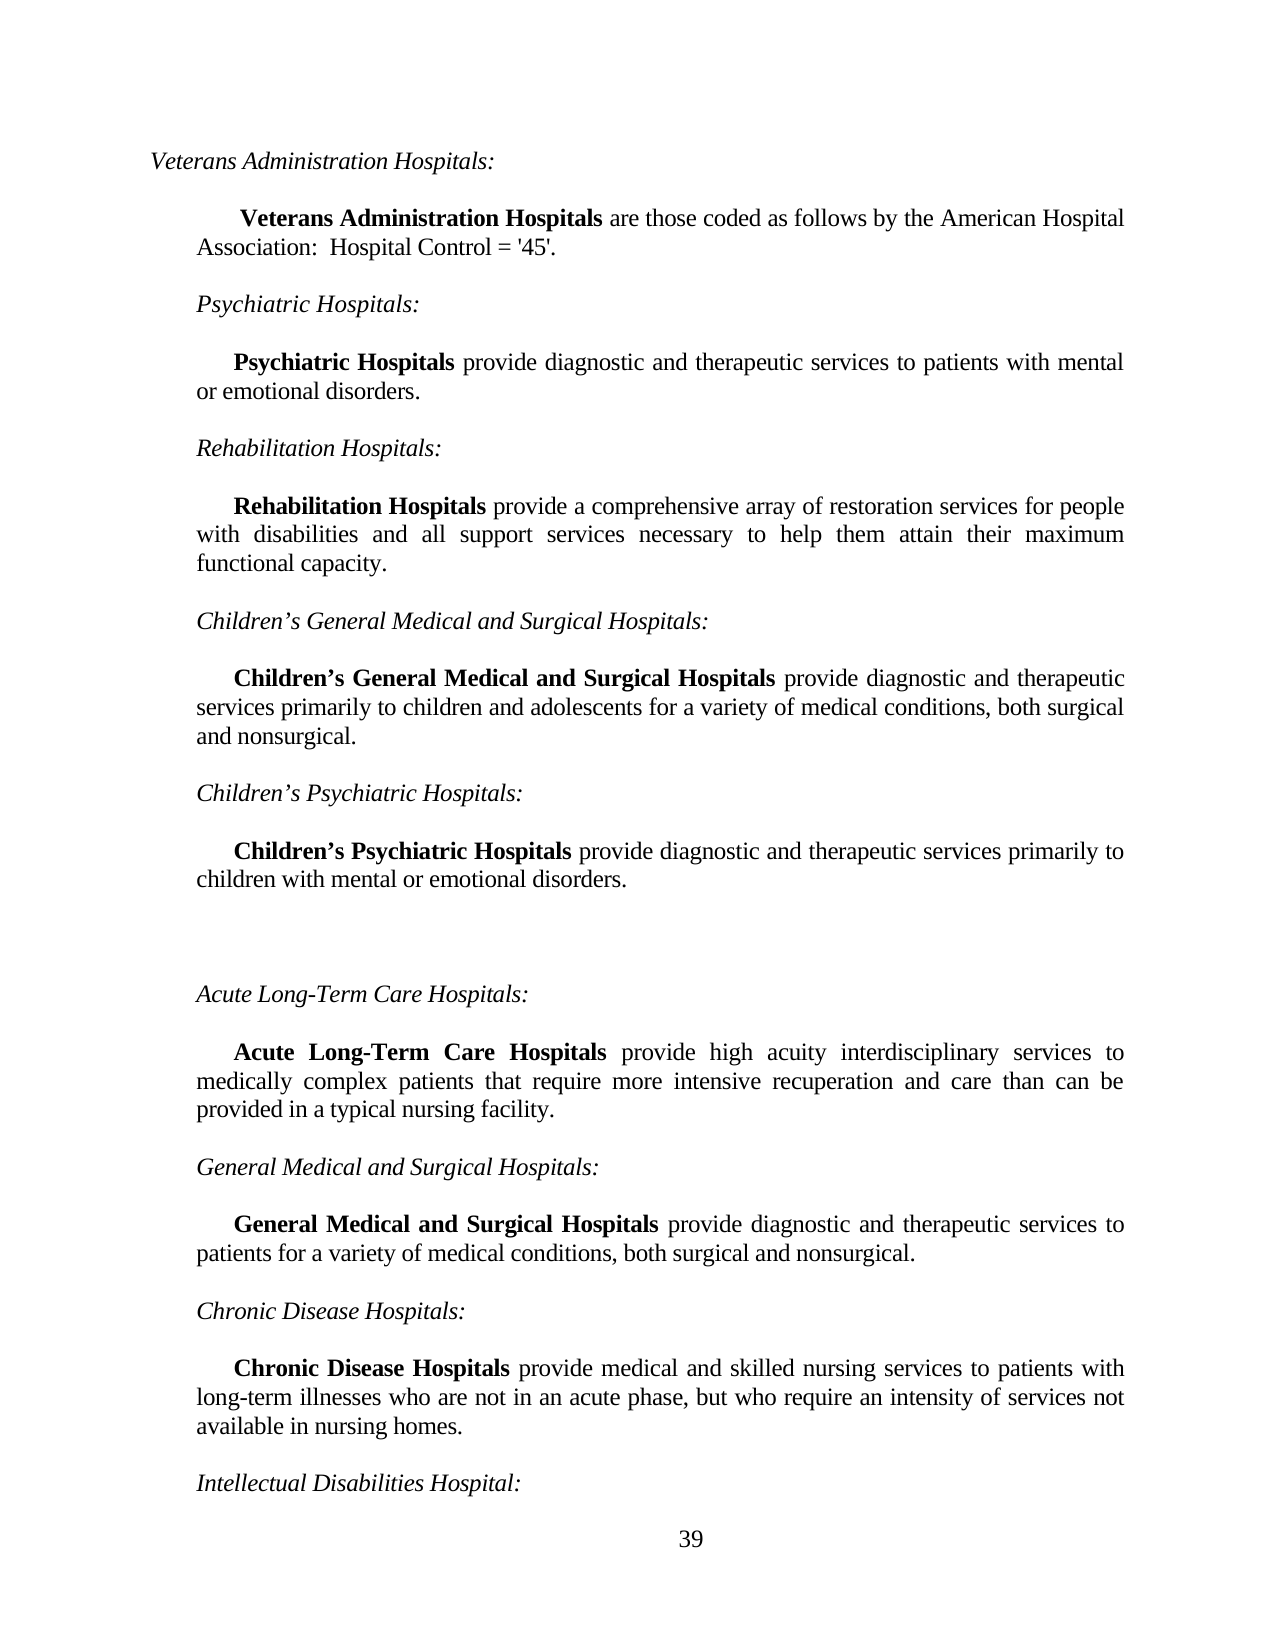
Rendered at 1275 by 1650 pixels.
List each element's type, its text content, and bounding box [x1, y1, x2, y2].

text Acute Long-Term Care Hospitals: [150, 979, 1125, 1008]
text Children’s General Medical and Surgical Hospitals: [150, 606, 1125, 634]
text Children’s General Medical and Surgical Hospitals provide diagnostic and therapeutic services primarily to children and adolescents for a variety of medical conditions, both surgical and nonsurgical. [150, 663, 1125, 749]
text Children’s Psychiatric Hospitals provide diagnostic and therapeutic services primarily to children with mental or emotional disorders. [150, 836, 1125, 893]
text Rehabilitation Hospitals: [150, 433, 1125, 462]
text Veterans Administration Hospitals: [150, 146, 1125, 174]
text Intellectual Disabilities Hospital: [150, 1468, 1125, 1497]
text General Medical and Surgical Hospitals: [150, 1152, 1125, 1181]
text Chronic Disease Hospitals provide medical and skilled nursing services to patients with long-term illnesses who are not in an acute phase, but who require an intensity of services not available in nursing homes. [196, 1353, 1125, 1439]
text Children’s Psychiatric Hospitals: [150, 778, 1125, 807]
text Psychiatric Hospitals provide diagnostic and therapeutic services to patients with mental or emotional disorders. [150, 347, 1125, 404]
text Acute Long-Term Care Hospitals provide high acuity interdisciplinary services to medically complex patients that require more intensive recuperation and care than can be provided in a typical nursing facility. [150, 1037, 1125, 1123]
text General Medical and Surgical Hospitals provide diagnostic and therapeutic services to patients for a variety of medical conditions, both surgical and nonsurgical. [196, 1209, 1125, 1267]
text Veterans Administration Hospitals are those coded as follows by the American Hospital Association: Hospital Control = '45'. [150, 203, 1125, 261]
text Chronic Disease Hospitals: [150, 1296, 1125, 1324]
text Psychiatric Hospitals: [150, 289, 1125, 318]
text Rehabilitation Hospitals provide a comprehensive array of restoration services for people with disabilities and all support services necessary to help them attain their maximum functional capacity. [150, 491, 1125, 577]
